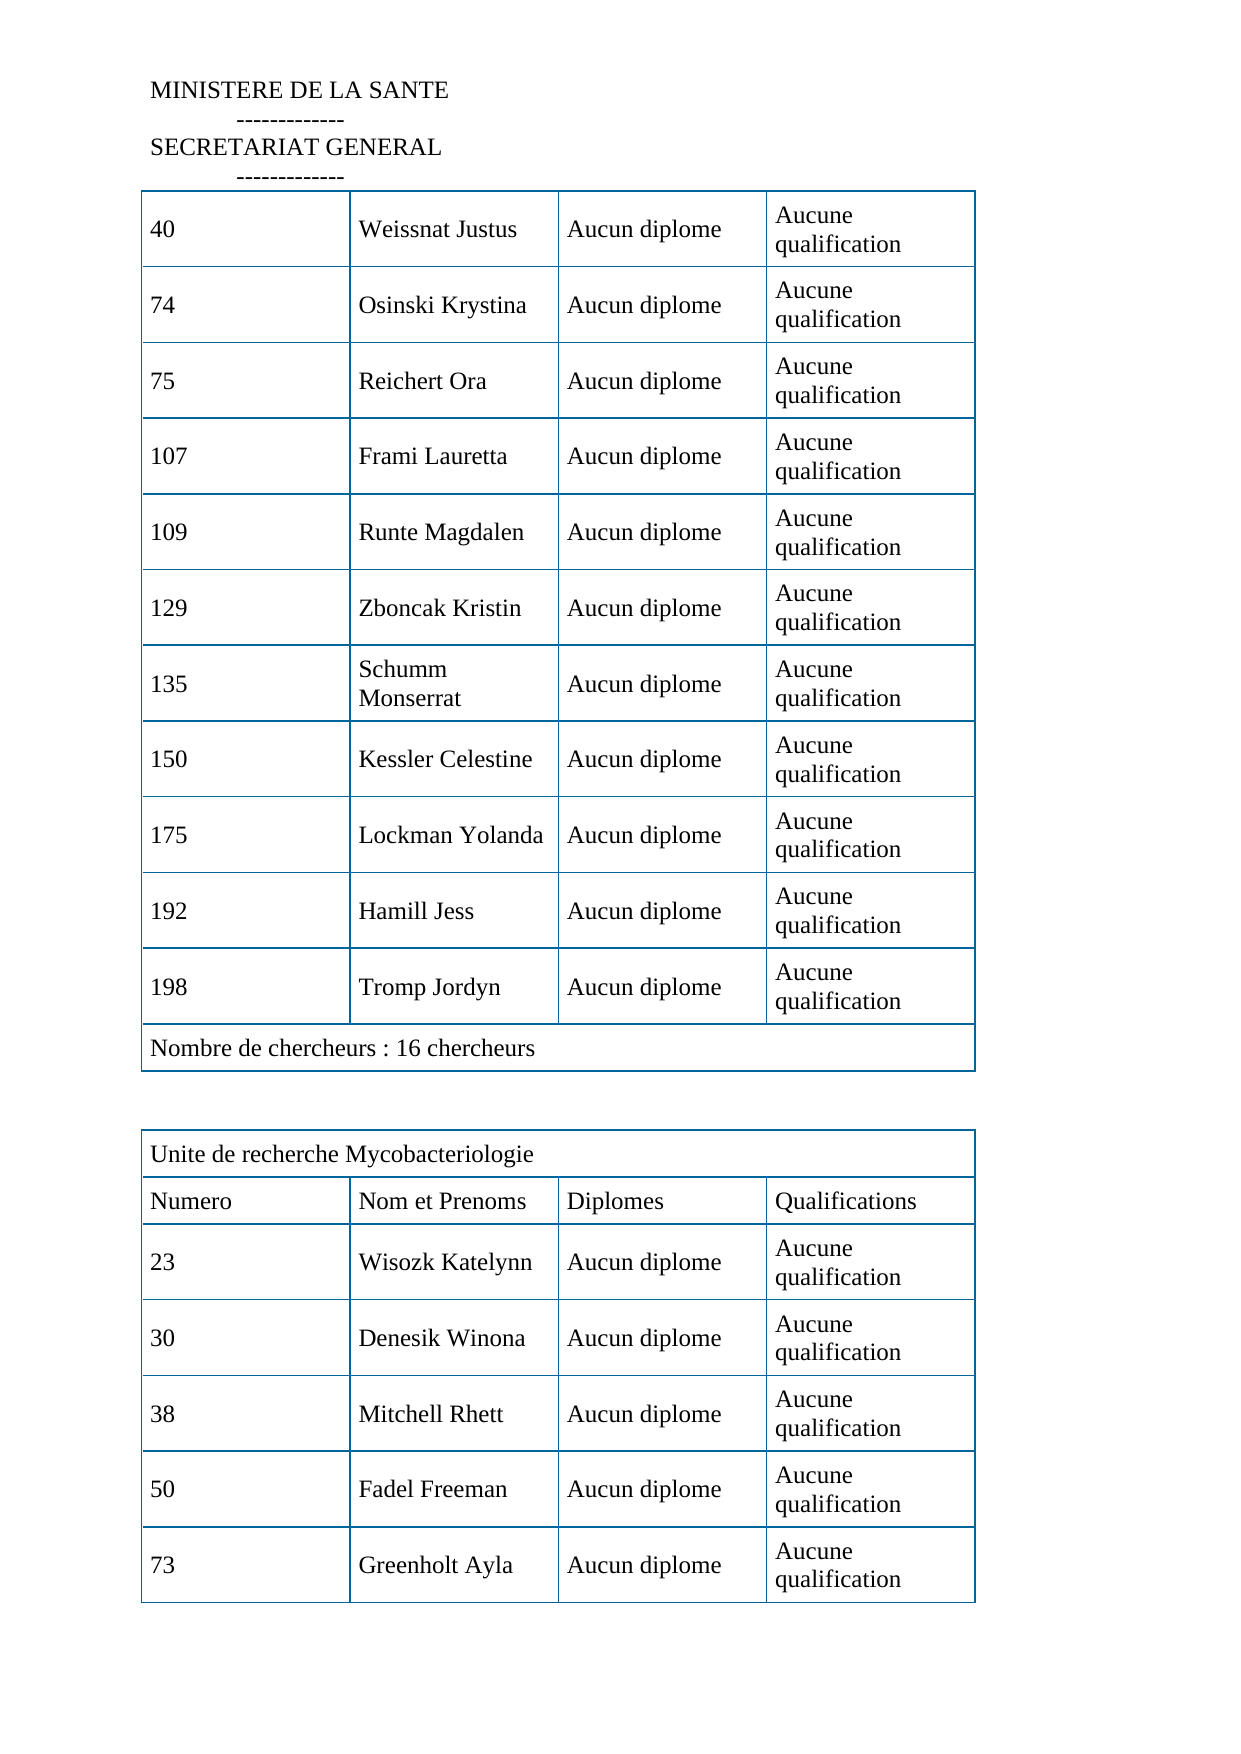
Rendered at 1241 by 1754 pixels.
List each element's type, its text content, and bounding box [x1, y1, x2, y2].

table_cell 40 [142, 192, 349, 266]
table_cell Nom et Prenoms [351, 1178, 558, 1223]
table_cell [767, 1528, 974, 1602]
table_cell Aucun diplome [559, 1376, 766, 1450]
table_cell Hamill Jess [351, 873, 558, 947]
table_cell Qualifications [767, 1178, 974, 1223]
table_cell 50 [142, 1451, 349, 1526]
table_cell 38 [142, 1376, 349, 1450]
table_cell 74 [142, 267, 349, 341]
table_cell Aucun diplome [559, 419, 766, 493]
table_cell Schumm Monserrat [351, 646, 558, 720]
table_cell Aucune qualification [767, 267, 974, 341]
table_cell Runte Magdalen [351, 495, 558, 569]
table_cell 175 [142, 797, 349, 872]
table_cell 109 [142, 494, 349, 569]
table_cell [767, 192, 974, 266]
table_cell Tromp Jordyn [351, 949, 558, 1023]
table_cell Zboncak Kristin [351, 570, 558, 644]
table_cell Aucune qualification [767, 949, 974, 1023]
table_cell Aucun diplome [559, 1528, 766, 1602]
table_cell Aucun diplome [559, 267, 766, 341]
table_cell 30 [142, 1300, 349, 1374]
table_cell Aucun diplome [559, 192, 766, 266]
table_cell Aucun diplome [559, 1225, 766, 1299]
table_cell Weissnat Justus [351, 192, 558, 266]
table_header Unite de recherche Mycobacteriologie [142, 1131, 974, 1176]
table_cell Nombre de chercheurs : 16 chercheurs [142, 1024, 974, 1070]
table_cell 150 [142, 721, 349, 796]
table_cell Denesik Winona [351, 1300, 558, 1374]
table_cell 107 [142, 418, 349, 493]
table_cell Aucun diplome [559, 873, 766, 947]
table_cell Aucune qualification [767, 722, 974, 796]
table_cell Aucune qualification [767, 797, 974, 872]
table_cell Aucun diplome [559, 797, 766, 872]
table_cell 73 [142, 1527, 349, 1602]
table_cell 75 [142, 343, 349, 417]
table_cell Aucune qualification [767, 646, 974, 720]
table_cell Greenholt Ayla [351, 1528, 558, 1602]
table_cell Frami Lauretta [351, 419, 558, 493]
table_cell Aucun diplome [559, 343, 766, 417]
table_cell 192 [142, 873, 349, 947]
table_cell Aucune qualification [767, 1225, 974, 1299]
table_cell Diplomes [559, 1178, 766, 1223]
table_cell Aucune qualification [767, 1452, 974, 1526]
table_cell 129 [142, 570, 349, 644]
table_cell Lockman Yolanda [351, 797, 558, 872]
table_cell Wisozk Katelynn [351, 1225, 558, 1299]
table_cell Numero [142, 1177, 349, 1223]
table_cell Aucune qualification [767, 343, 974, 417]
table_cell Aucune qualification [767, 873, 974, 947]
table_cell Osinski Krystina [351, 267, 558, 341]
table_cell Aucun diplome [559, 722, 766, 796]
table_cell 198 [142, 948, 349, 1023]
table_cell Reichert Ora [351, 343, 558, 417]
table_cell Aucun diplome [559, 1452, 766, 1526]
table_cell Aucune qualification [767, 1300, 974, 1374]
table_cell Aucun diplome [559, 949, 766, 1023]
table_cell Aucune qualification [767, 419, 974, 493]
table_cell Aucune qualification [767, 1376, 974, 1450]
table_cell Mitchell Rhett [351, 1376, 558, 1450]
table_cell Fadel Freeman [351, 1452, 558, 1526]
table_cell 135 [142, 645, 349, 720]
table_cell Kessler Celestine [351, 722, 558, 796]
table_cell 23 [142, 1224, 349, 1299]
table_cell Aucune qualification [767, 570, 974, 644]
table_cell Aucun diplome [559, 570, 766, 644]
table_cell Aucun diplome [559, 1300, 766, 1374]
table_cell Aucune qualification [767, 495, 974, 569]
table_cell Aucun diplome [559, 495, 766, 569]
table_cell Aucun diplome [559, 646, 766, 720]
